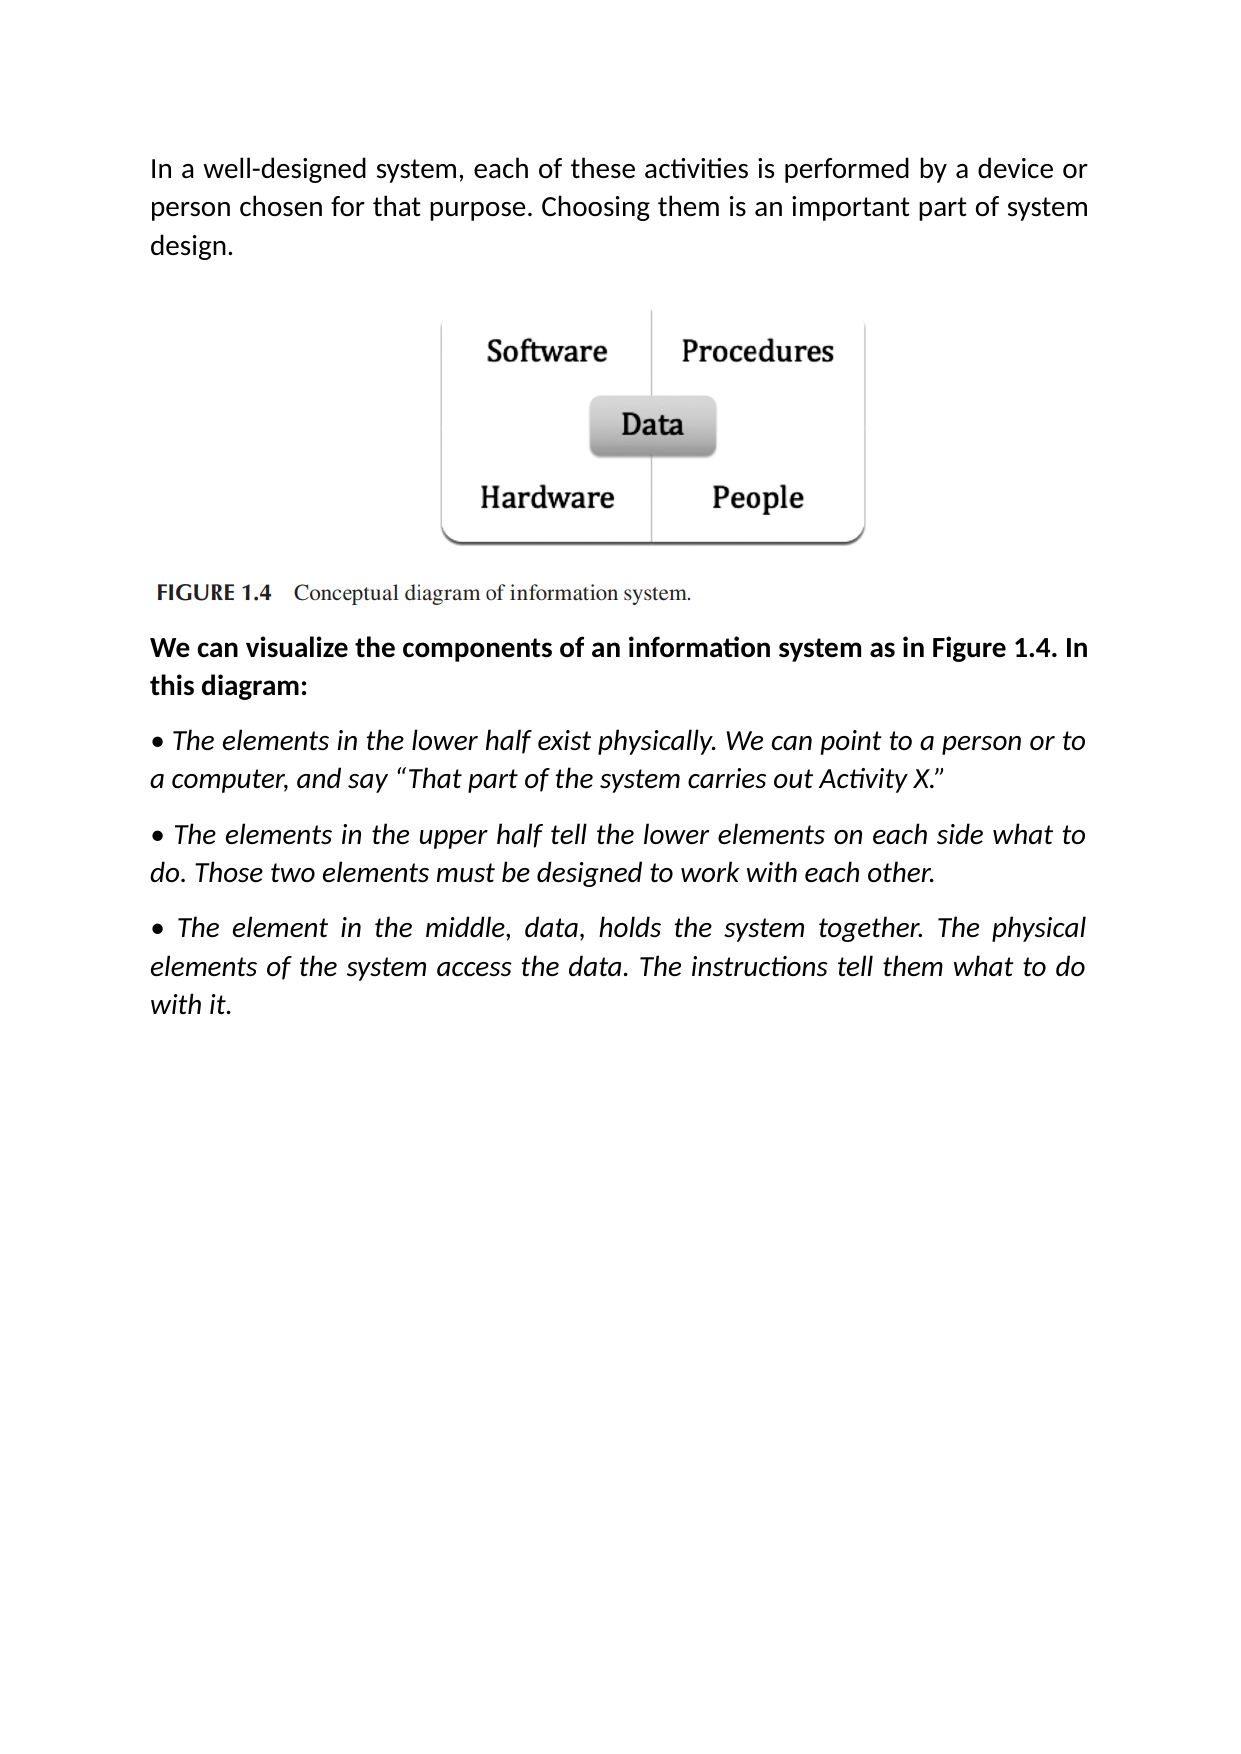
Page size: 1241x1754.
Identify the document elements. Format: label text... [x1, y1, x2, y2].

text • The element in the middle, data, holds the system together. The physical elements of the system access the data. The instructions tell them what to do with it. [150, 909, 1090, 1022]
text We can visualize the components of an information system as in Figure 1.4. In this diagram: [150, 629, 1090, 703]
picture [150, 282, 1091, 610]
text • The elements in the lower half exist physically. We can point to a person or to a computer, and say “That part of the system carries out Activity X.” [150, 722, 1090, 796]
text • The elements in the upper half tell the lower elements on each side what to do. Those two elements must be designed to work with each other. [150, 816, 1090, 890]
text In a well-designed system, each of these activities is performed by a device or person chosen for that purpose. Choosing them is an important part of system design. [150, 150, 1090, 262]
